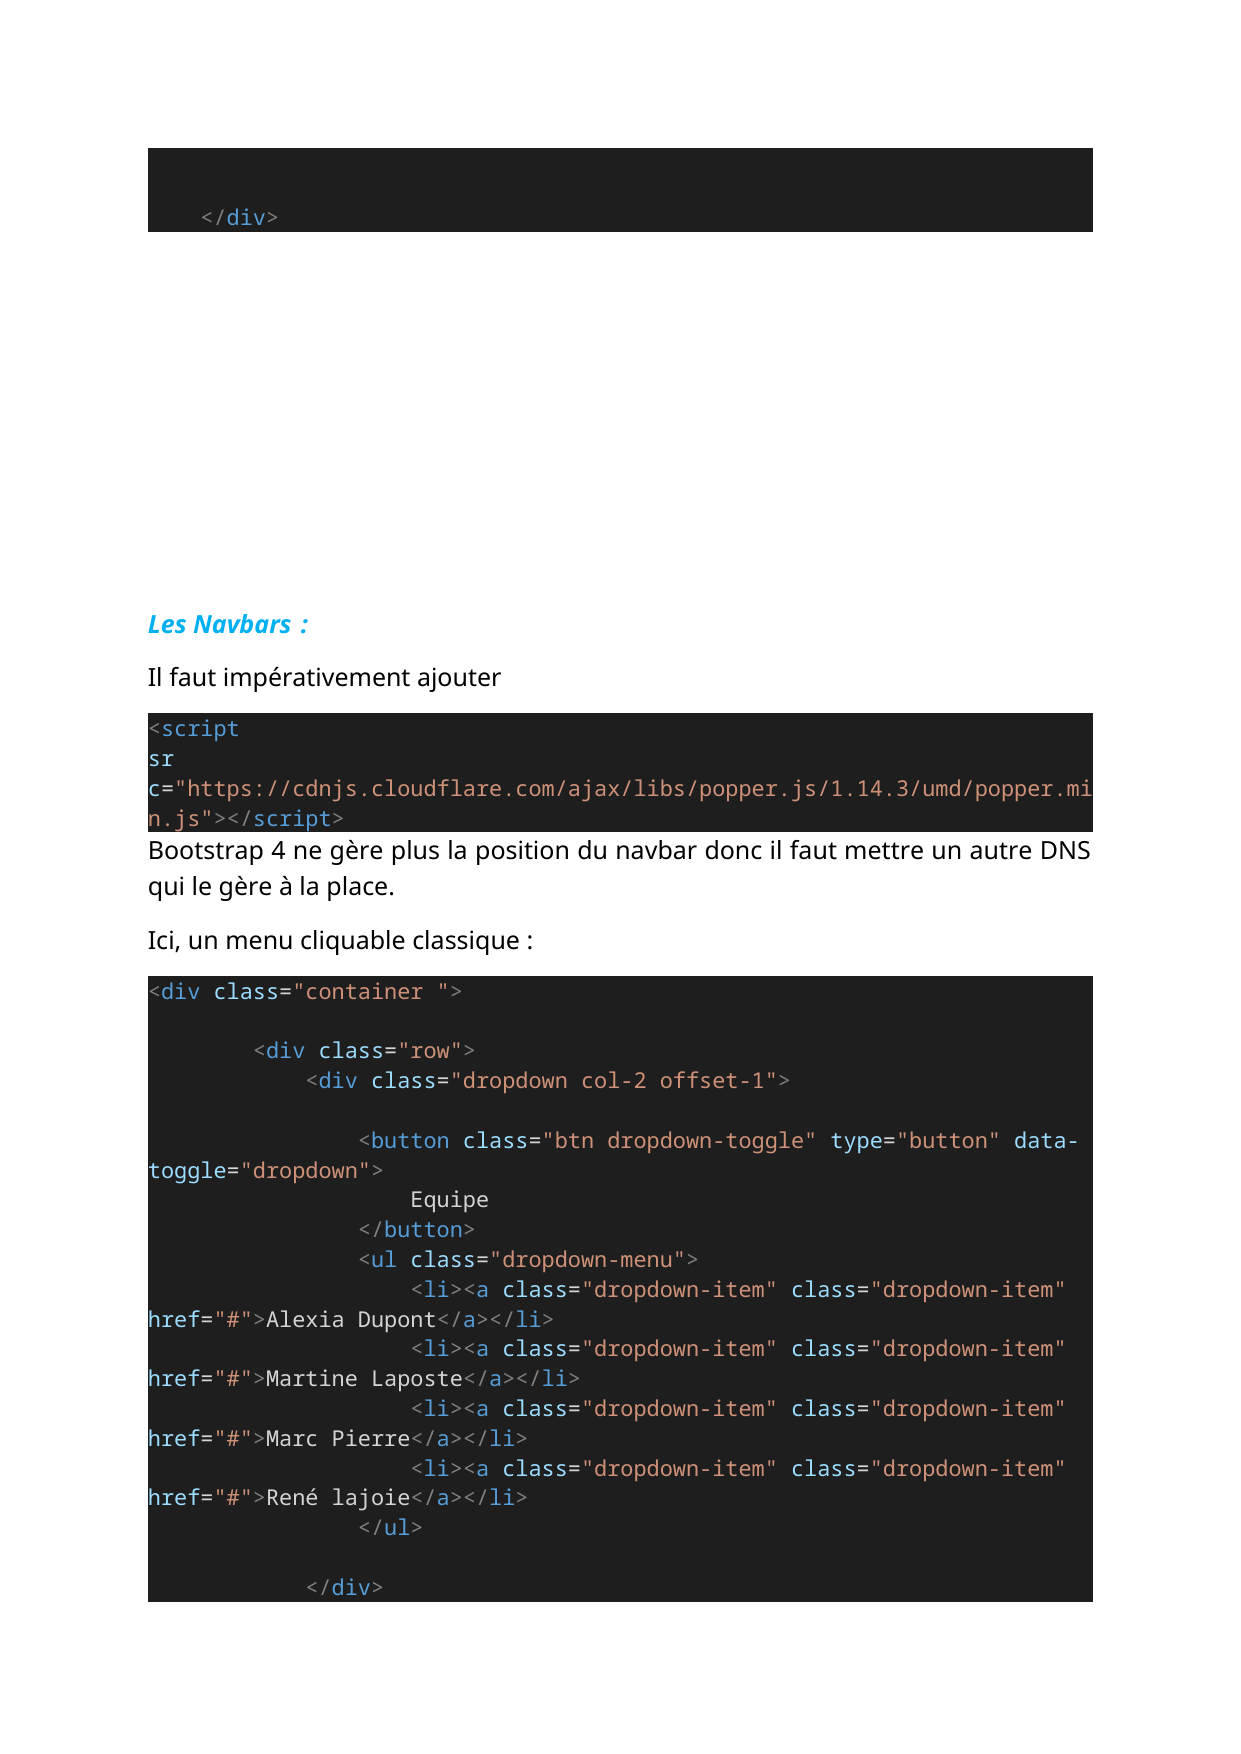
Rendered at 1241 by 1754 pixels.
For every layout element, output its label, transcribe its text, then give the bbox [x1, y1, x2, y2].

text <script src="https://cdnjs.cloudflare.com/ajax/libs/popper.js/1.14.3/umd/popper.min.js"></script> [148, 713, 1093, 832]
text <ul class="dropdown-menu"> [148, 1244, 1093, 1274]
text </div> [148, 202, 1093, 232]
text Bootstrap 4 ne gère plus la position du navbar donc il faut mettre un autre DNS qui le gère à la place. [148, 832, 1093, 903]
text <div class="container "> [148, 976, 1093, 1006]
text <div class="row"> [148, 1036, 1093, 1065]
text <button class="btn dropdown-toggle" type="button" data-toggle="dropdown"> [148, 1125, 1093, 1184]
text Equipe [148, 1184, 1093, 1214]
text </ul> [148, 1512, 1093, 1542]
text <div class="dropdown col-2 offset-1"> [148, 1065, 1093, 1095]
text <li><a class="dropdown-item" class="dropdown-item" href="#">Marc Pierre</a></li> [148, 1393, 1093, 1453]
text Il faut impérativement ajouter [148, 660, 1093, 694]
text <li><a class="dropdown-item" class="dropdown-item" href="#">René lajoie</a></li> [148, 1453, 1093, 1512]
text Ici, un menu cliquable classique : [148, 922, 1093, 957]
subtitle Les Navbars : [148, 606, 1093, 640]
text <li><a class="dropdown-item" class="dropdown-item" href="#">Martine Laposte</a></li> [148, 1333, 1093, 1393]
text <li><a class="dropdown-item" class="dropdown-item" href="#">Alexia Dupont</a></li> [148, 1274, 1093, 1333]
text </div> [148, 1572, 1093, 1602]
text </button> [148, 1214, 1093, 1244]
